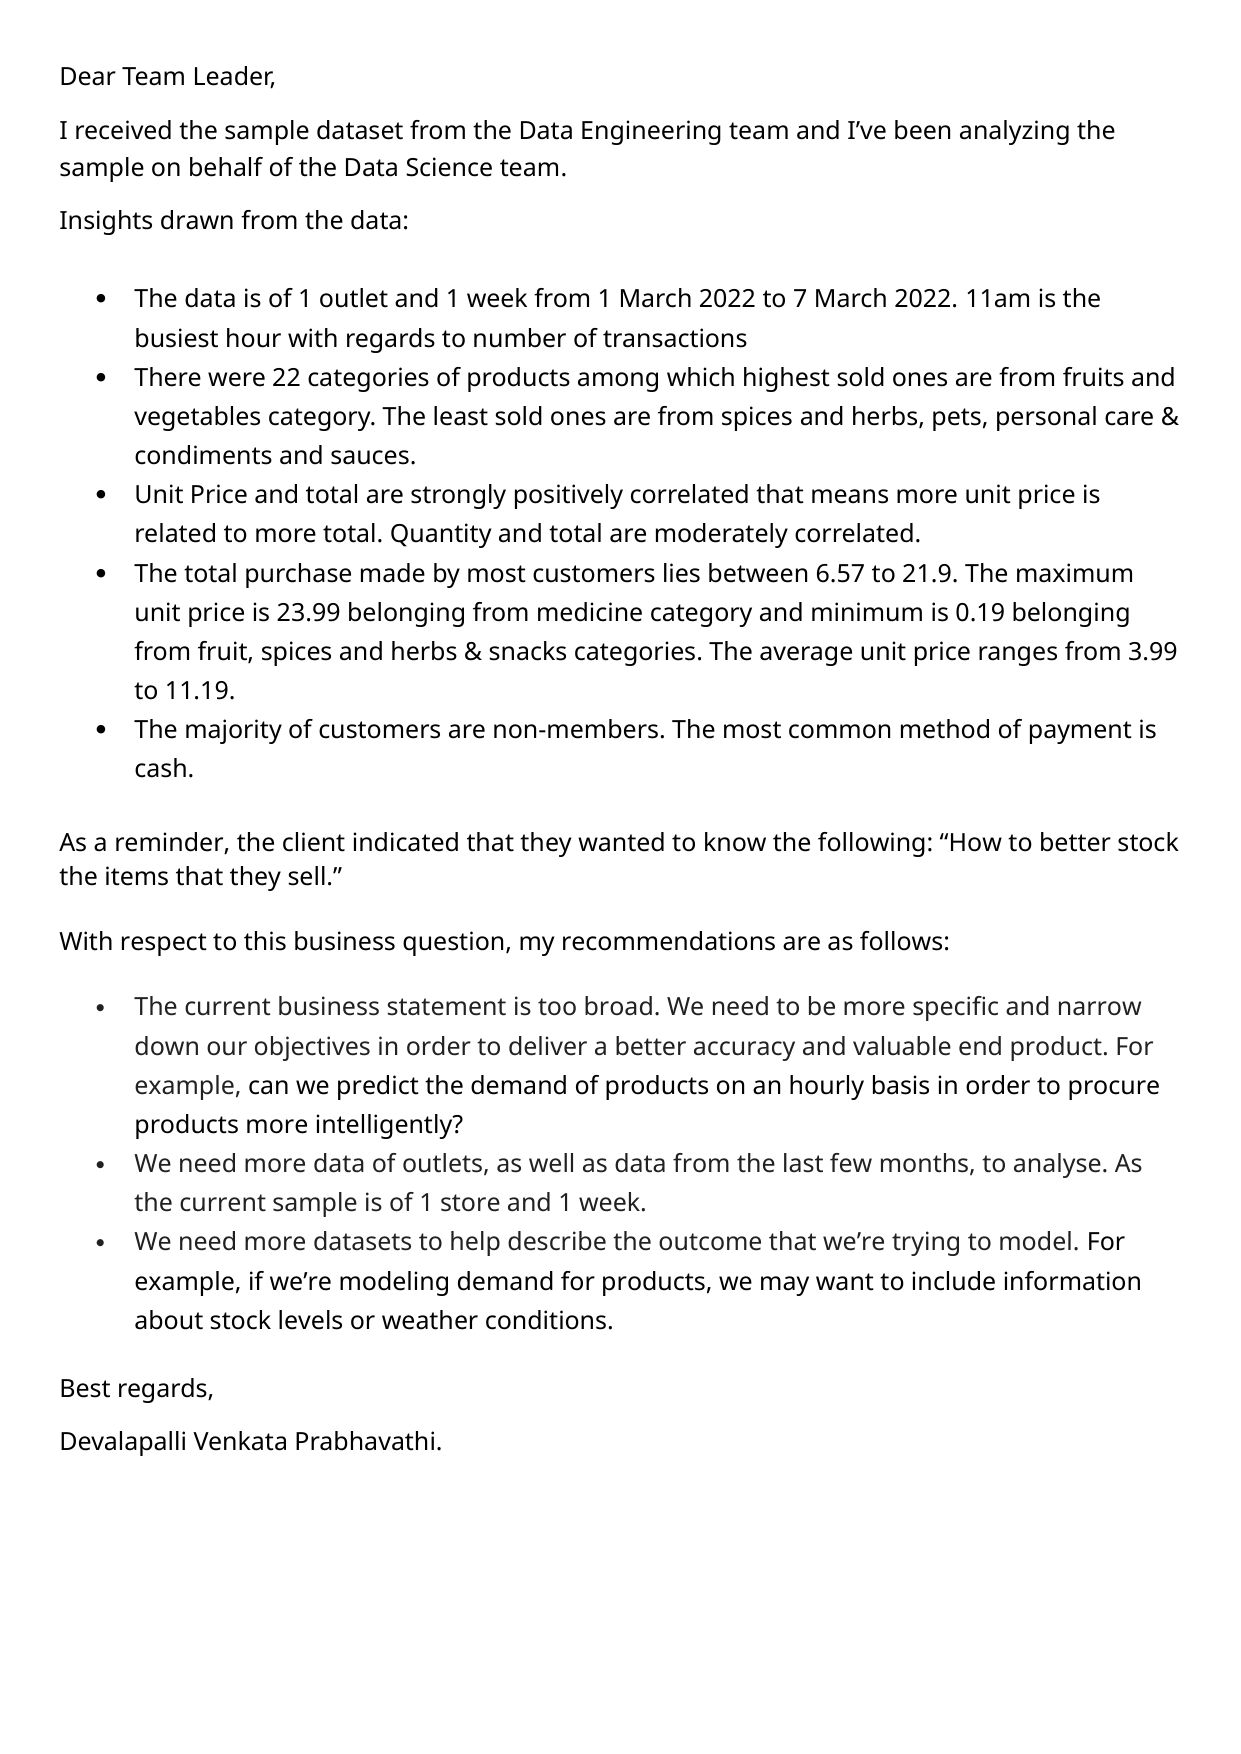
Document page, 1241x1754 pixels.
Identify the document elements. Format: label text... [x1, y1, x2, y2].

text Best regards, [59, 1371, 1181, 1405]
text Dear Team Leader, [59, 59, 1181, 93]
text As a reminder, the client indicated that they wanted to know the following: “How to better stock the items that they sell.” [59, 824, 1181, 892]
list We need more data of outlets, as well as data from the last few months, to analyse. As the current sample is of 1 store and 1 week. [97, 1146, 1181, 1219]
list Unit Price and total are strongly positively correlated that means more unit price is related to more total. Quantity and total are moderately correlated. [97, 477, 1181, 550]
list The total purchase made by most customers lies between 6.57 to 21.9. The maximum unit price is 23.99 belonging from medicine category and minimum is 0.19 belonging from fruit, spices and herbs & snacks categories. The average unit price ranges from 3.99 to 11.19. [97, 555, 1181, 707]
list The data is of 1 outlet and 1 week from 1 March 2022 to 7 March 2022. 11am is the busiest hour with regards to number of transactions [97, 281, 1181, 354]
text I received the sample dataset from the Data Engineering team and I’ve been analyzing the sample on behalf of the Data Science team. [59, 112, 1181, 183]
list The majority of customers are non-members. The most common method of payment is cash. [97, 712, 1181, 785]
text With respect to this business question, my recommendations are as follows: [59, 924, 1181, 958]
list There were 22 categories of products among which highest sold ones are from fruits and vegetables category. The least sold ones are from spices and herbs, pets, personal care & condiments and sauces. [97, 359, 1181, 472]
text Insights drawn from the data: [59, 203, 1181, 237]
list We need more datasets to help describe the outcome that we’re trying to model. For example, if we’re modeling demand for products, we may want to include information about stock levels or weather conditions. [97, 1224, 1181, 1336]
list The current business statement is too broad. We need to be more specific and narrow down our objectives in order to deliver a better accuracy and valuable end product. For example, can we predict the demand of products on an hourly basis in order to procure products more intelligently? [97, 989, 1181, 1141]
text Devalapalli Venkata Prabhavathi. [59, 1424, 1181, 1458]
